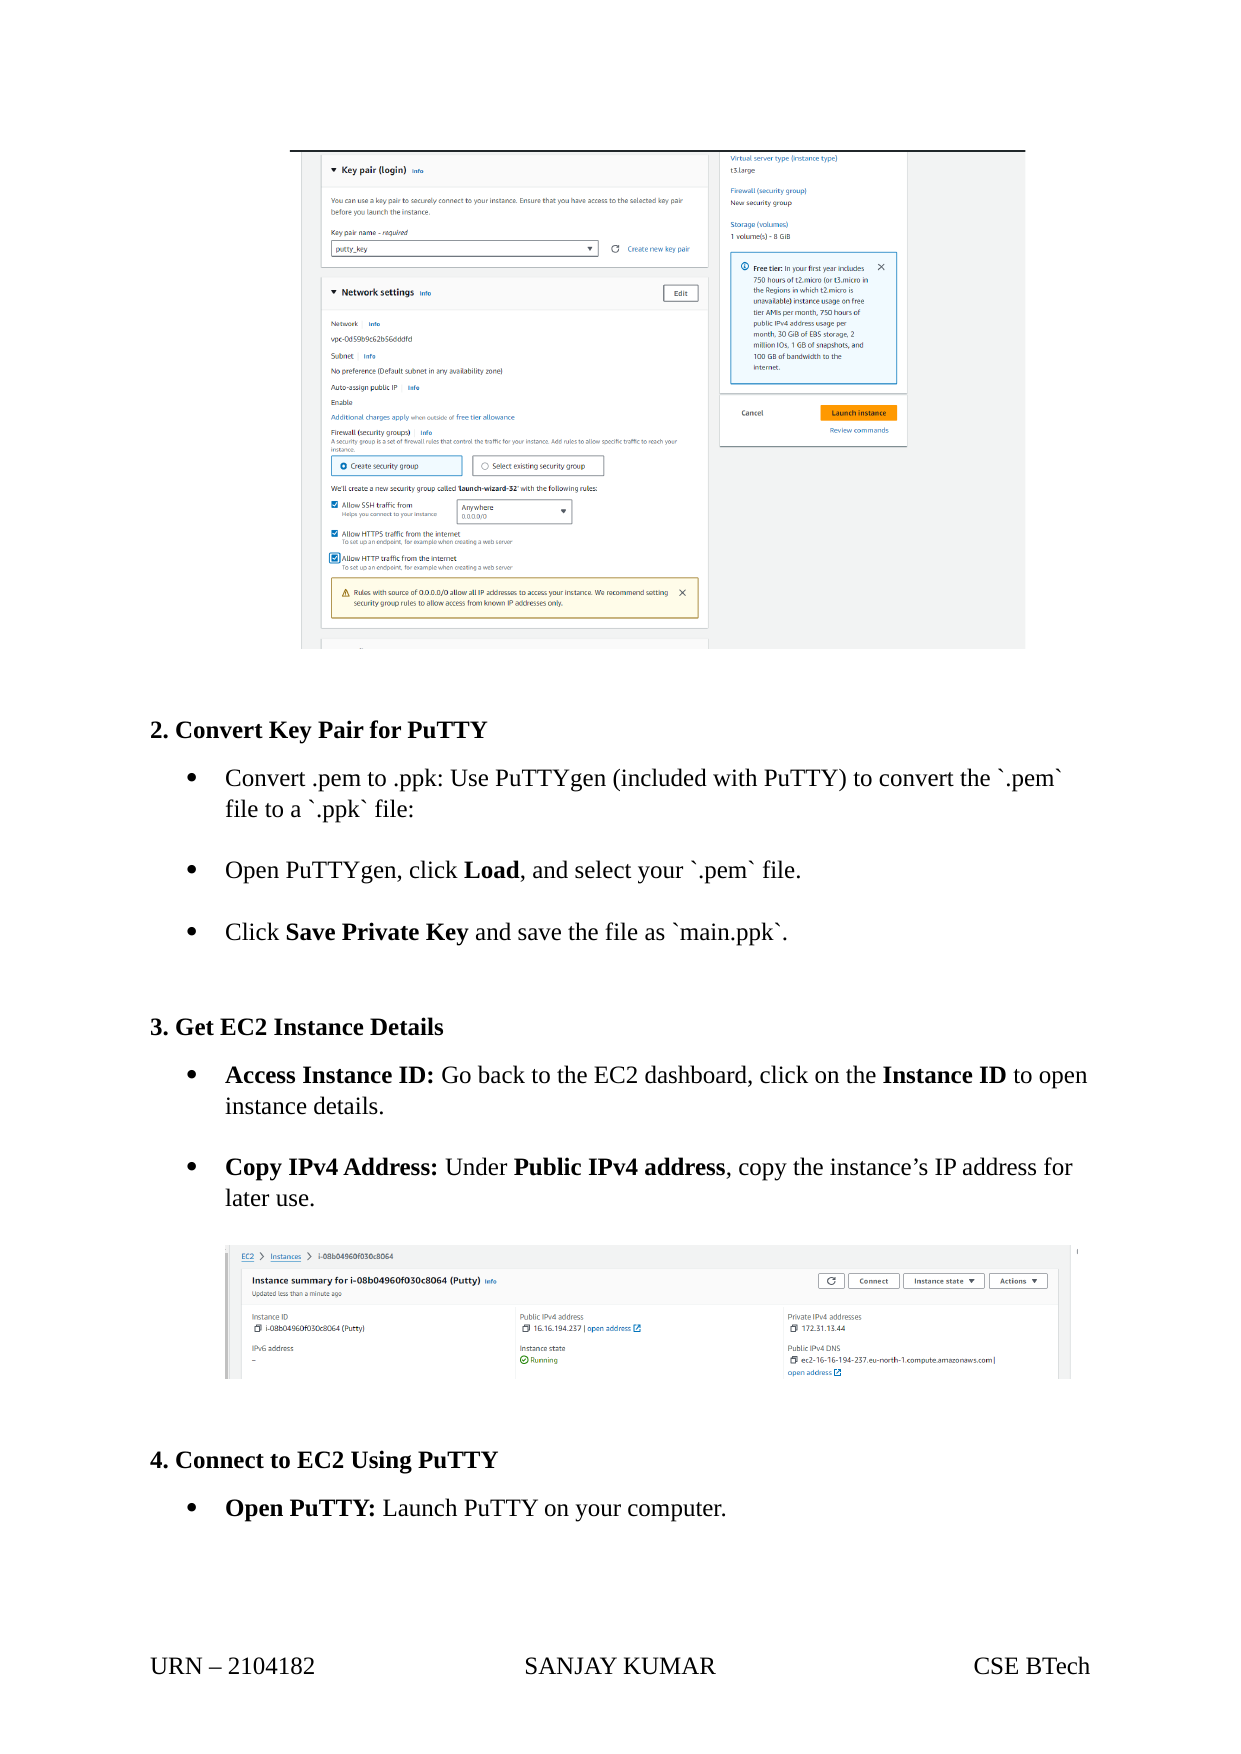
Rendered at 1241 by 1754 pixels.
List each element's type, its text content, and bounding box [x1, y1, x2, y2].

list Convert .pem to .ppk: Use PuTTYgen (included with PuTTY) to convert the `.pem` file to a `.ppk` file: [187, 763, 1090, 853]
text 2. Convert Key Pair for PuTTY [150, 716, 1090, 744]
list Open PuTTY: Launch PuTTY on your computer. [187, 1493, 1090, 1552]
text 4. Connect to EC2 Using PuTTY [150, 1445, 1090, 1474]
text 3. Get EC2 Instance Details [150, 1012, 1090, 1041]
picture [289, 150, 1026, 649]
list Click Save Private Key and save the file as `main.ppk`. [187, 917, 1090, 945]
list Access Instance ID: Go back to the EC2 dashboard, click on the Instance ID to open instance details. [187, 1060, 1090, 1150]
picture [225, 1245, 1078, 1379]
list Open PuTTYgen, click Load, and select your `.pem` file. [187, 855, 1090, 914]
